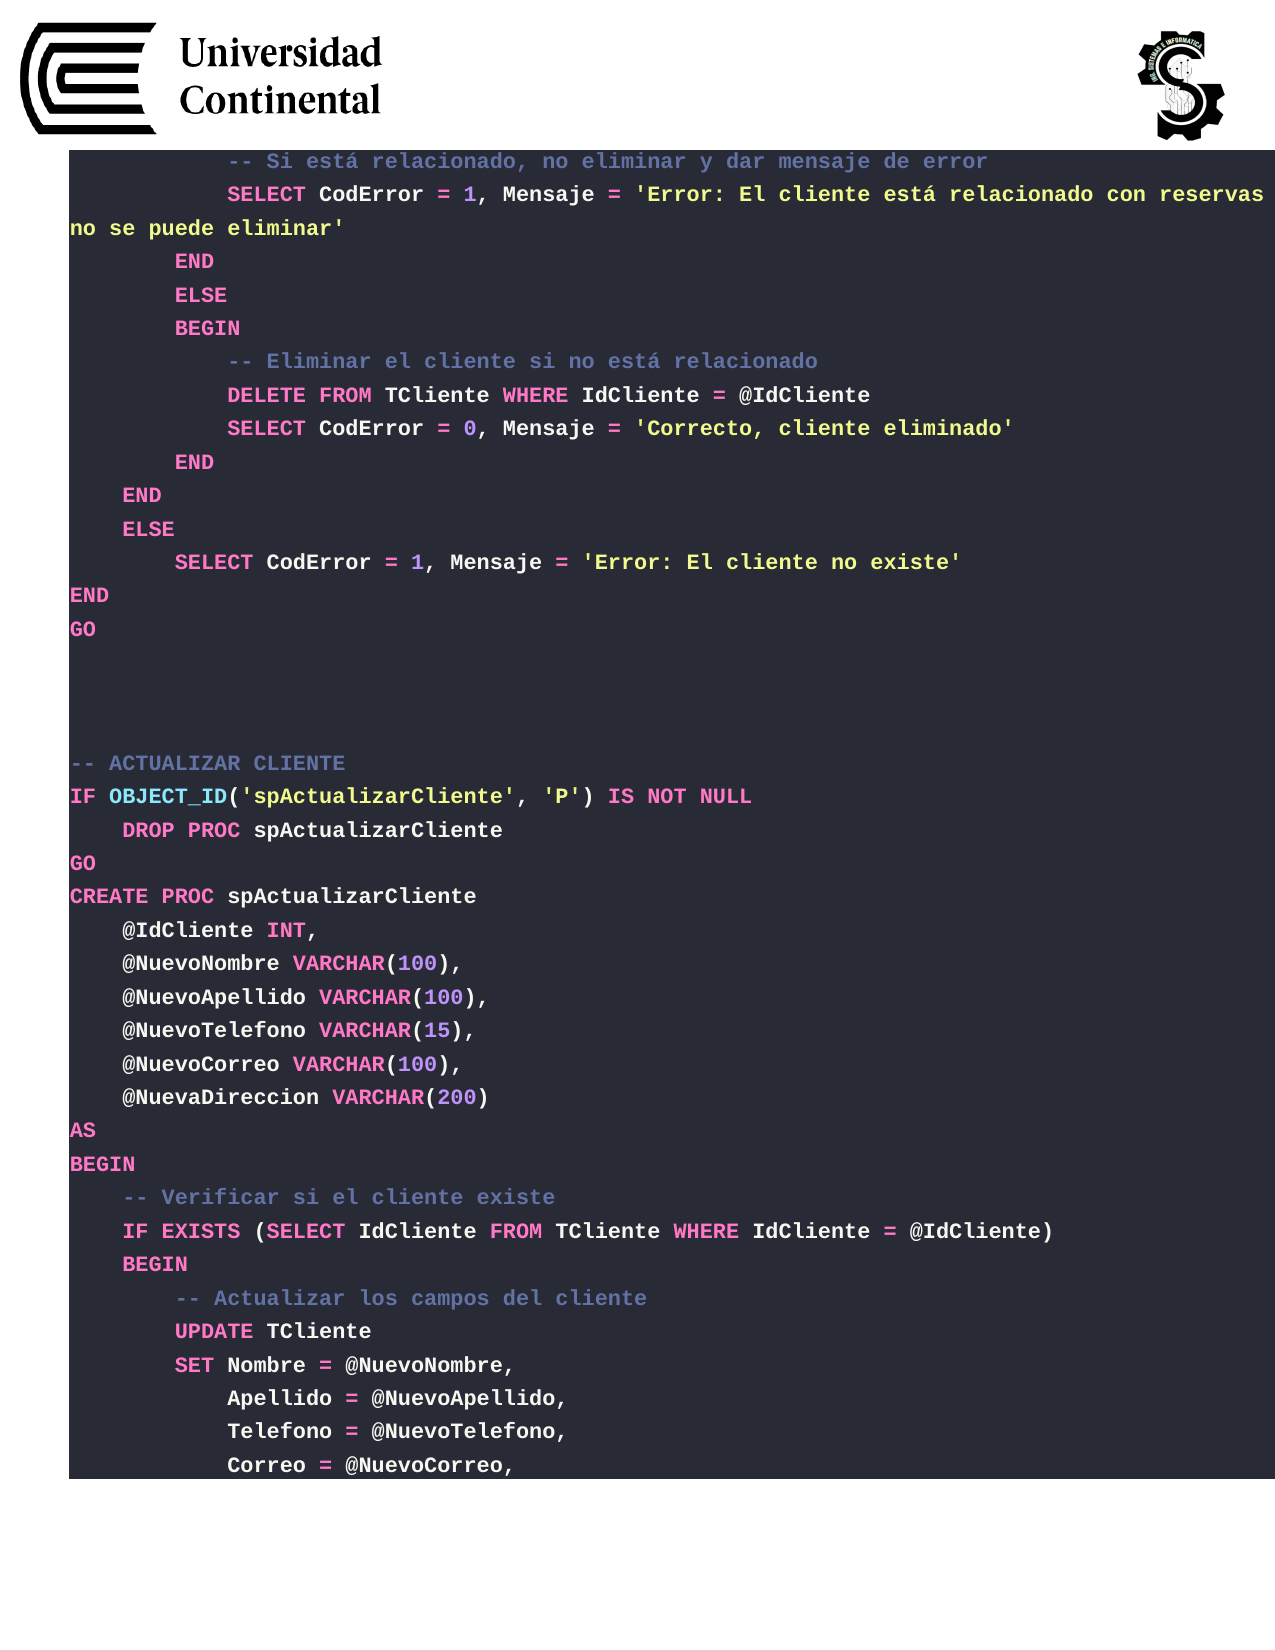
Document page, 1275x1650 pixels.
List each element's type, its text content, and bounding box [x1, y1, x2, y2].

text Telefono = @NuevoTelefono, [69, 1421, 1275, 1445]
text @NuevoCorreo VARCHAR(100), [69, 1053, 1275, 1078]
text GO [69, 618, 1275, 643]
text @NuevoTelefono VARCHAR(15), [69, 1019, 1275, 1044]
picture [1109, 18, 1256, 150]
text ELSE [69, 284, 1275, 308]
text END [69, 250, 1275, 275]
text UPDATE TCliente [69, 1320, 1275, 1345]
text AS [69, 1120, 1275, 1144]
text IF EXISTS (SELECT IdCliente FROM TCliente WHERE IdCliente = @IdCliente) [69, 1220, 1275, 1245]
text @NuevoNombre VARCHAR(100), [69, 952, 1275, 977]
text GO [69, 852, 1275, 877]
text END [69, 451, 1275, 476]
text SELECT CodError = 0, Mensaje = 'Correcto, cliente eliminado' [69, 417, 1275, 442]
text @NuevaDireccion VARCHAR(200) [69, 1086, 1275, 1111]
text BEGIN [69, 1253, 1275, 1278]
text @IdCliente INT, [69, 919, 1275, 944]
text Correo = @NuevoCorreo, [69, 1454, 1275, 1479]
text ELSE [69, 518, 1275, 543]
text -- Si está relacionado, no eliminar y dar mensaje de error [69, 150, 1275, 175]
text DELETE FROM TCliente WHERE IdCliente = @IdCliente [69, 384, 1275, 409]
text CREATE PROC spActualizarCliente [69, 886, 1275, 910]
text IF OBJECT_ID('spActualizarCliente', 'P') IS NOT NULL [69, 785, 1275, 810]
text Apellido = @NuevoApellido, [69, 1387, 1275, 1412]
text BEGIN [69, 317, 1275, 342]
text SELECT CodError = 1, Mensaje = 'Error: El cliente está relacionado con reservas y no se puede eliminar' [69, 183, 1275, 242]
text SELECT CodError = 1, Mensaje = 'Error: El cliente no existe' [69, 551, 1275, 576]
text SET Nombre = @NuevoNombre, [69, 1354, 1275, 1378]
text -- Actualizar los campos del cliente [69, 1287, 1275, 1312]
text END [69, 585, 1275, 609]
text DROP PROC spActualizarCliente [69, 819, 1275, 843]
text END [69, 484, 1275, 509]
text -- Eliminar el cliente si no está relacionado [69, 351, 1275, 375]
text -- Verificar si el cliente existe [69, 1187, 1275, 1211]
text -- ACTUALIZAR CLIENTE [69, 752, 1275, 777]
text @NuevoApellido VARCHAR(100), [69, 986, 1275, 1011]
text BEGIN [69, 1153, 1275, 1178]
picture [15, 18, 386, 138]
